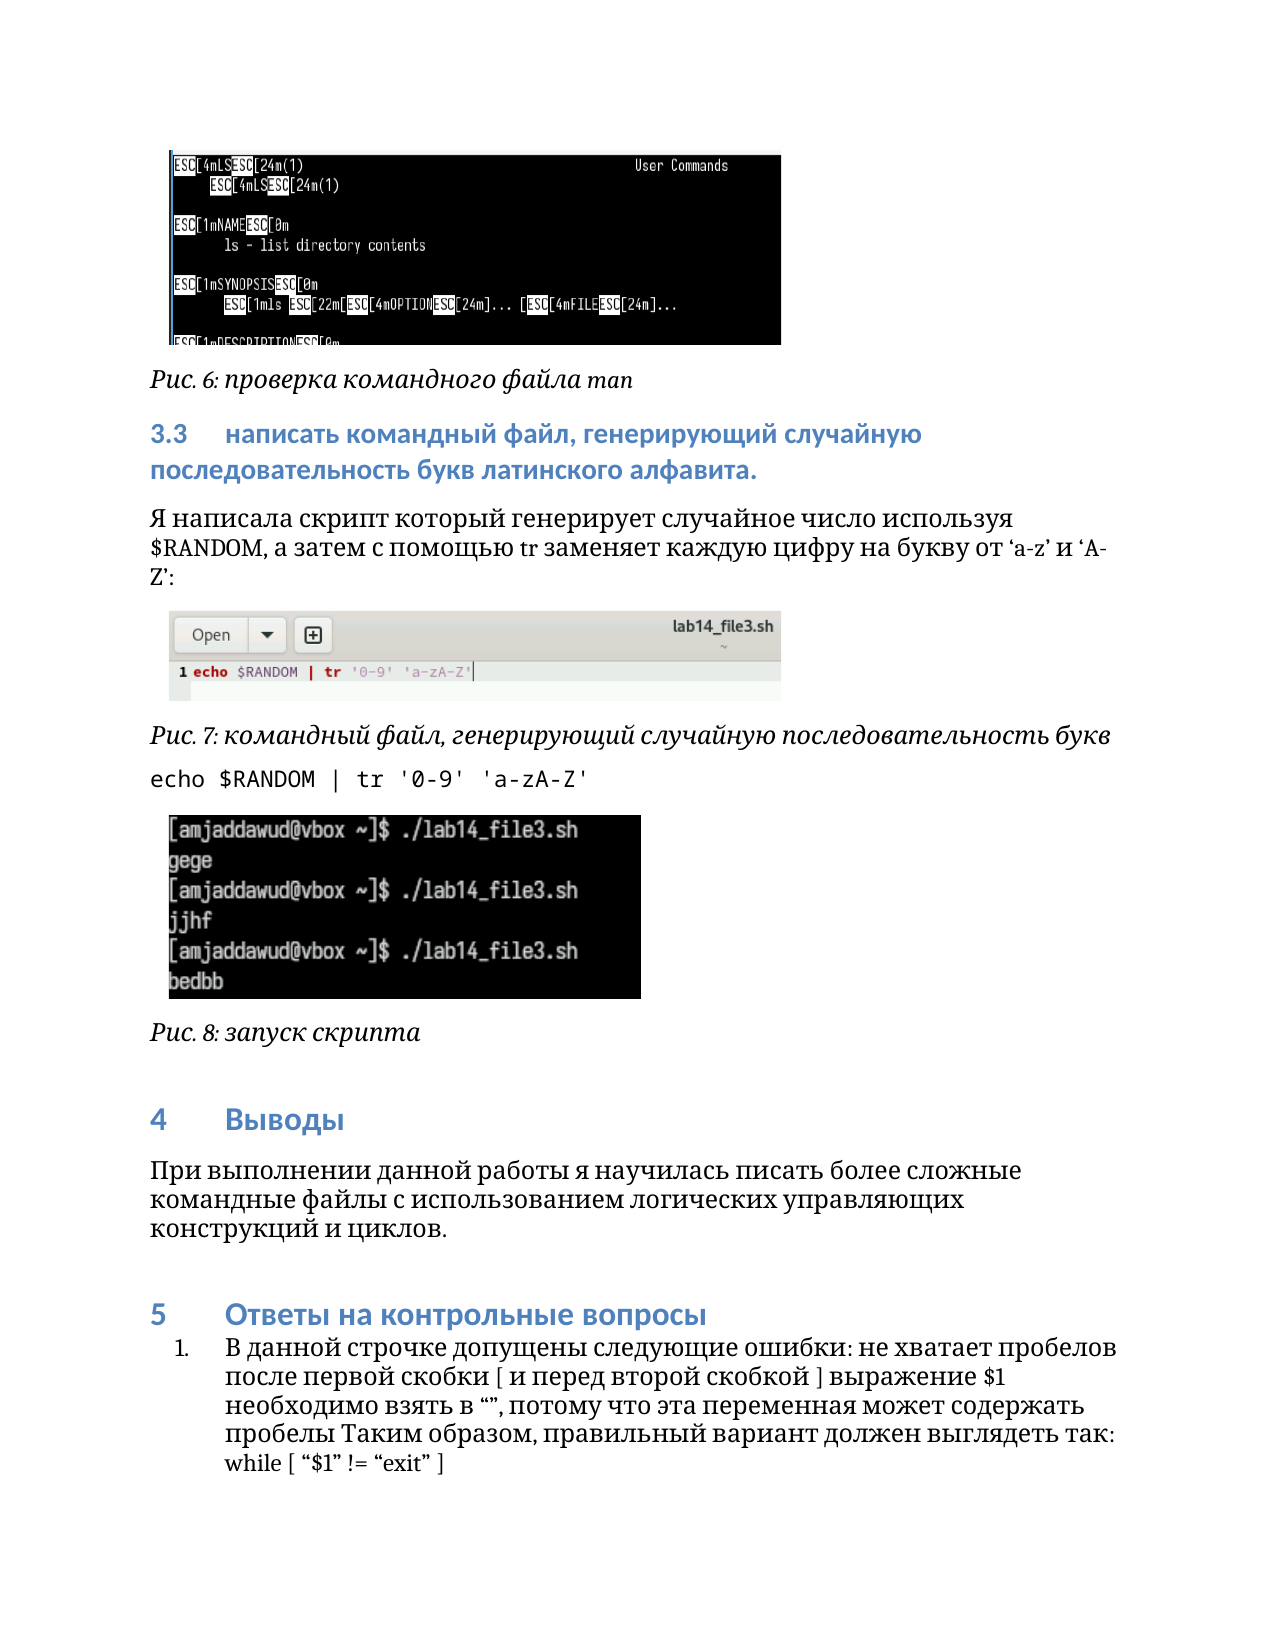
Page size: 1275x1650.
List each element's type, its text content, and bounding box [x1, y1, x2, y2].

subtitle 3.3 написать командный файл, генерирующий случайную последовательность букв латинского алфавита. [150, 415, 1125, 487]
list В данной строчке допущены следующие ошибки: не хватает пробелов после первой скобки [ и перед второй скобкой ] выражение $1 необходимо взять в “”, потому что эта переменная может содержать пробелы Таким образом, правильный вариант должен выглядеть так: while [ “$1” != “exit” ] [175, 1334, 1125, 1478]
text Рис. 8: запуск скрипта [150, 1019, 1125, 1048]
picture [168, 150, 782, 345]
subtitle 4 Выводы [150, 1098, 1125, 1138]
text echo $RANDOM | tr '0-9' 'a-zA-Z' [150, 763, 1125, 794]
text Рис. 7: командный файл, генерирующий случайную последовательность букв [150, 722, 1125, 750]
subtitle 5 Ответы на контрольные вопросы [150, 1293, 1125, 1334]
text Рис. 6: проверка командного файла man [150, 366, 1125, 394]
picture [168, 610, 782, 701]
text При выполнении данной работы я научилась писать более сложные командные файлы с использованием логических управляющих конструкций и циклов. [150, 1157, 1125, 1243]
picture [168, 815, 641, 999]
text Я написала скрипт который генерирует случайное число используя $RANDOM, а затем с помощью tr заменяет каждую цифру на букву от ‘a-z’ и ‘A-Z’: [150, 505, 1125, 592]
